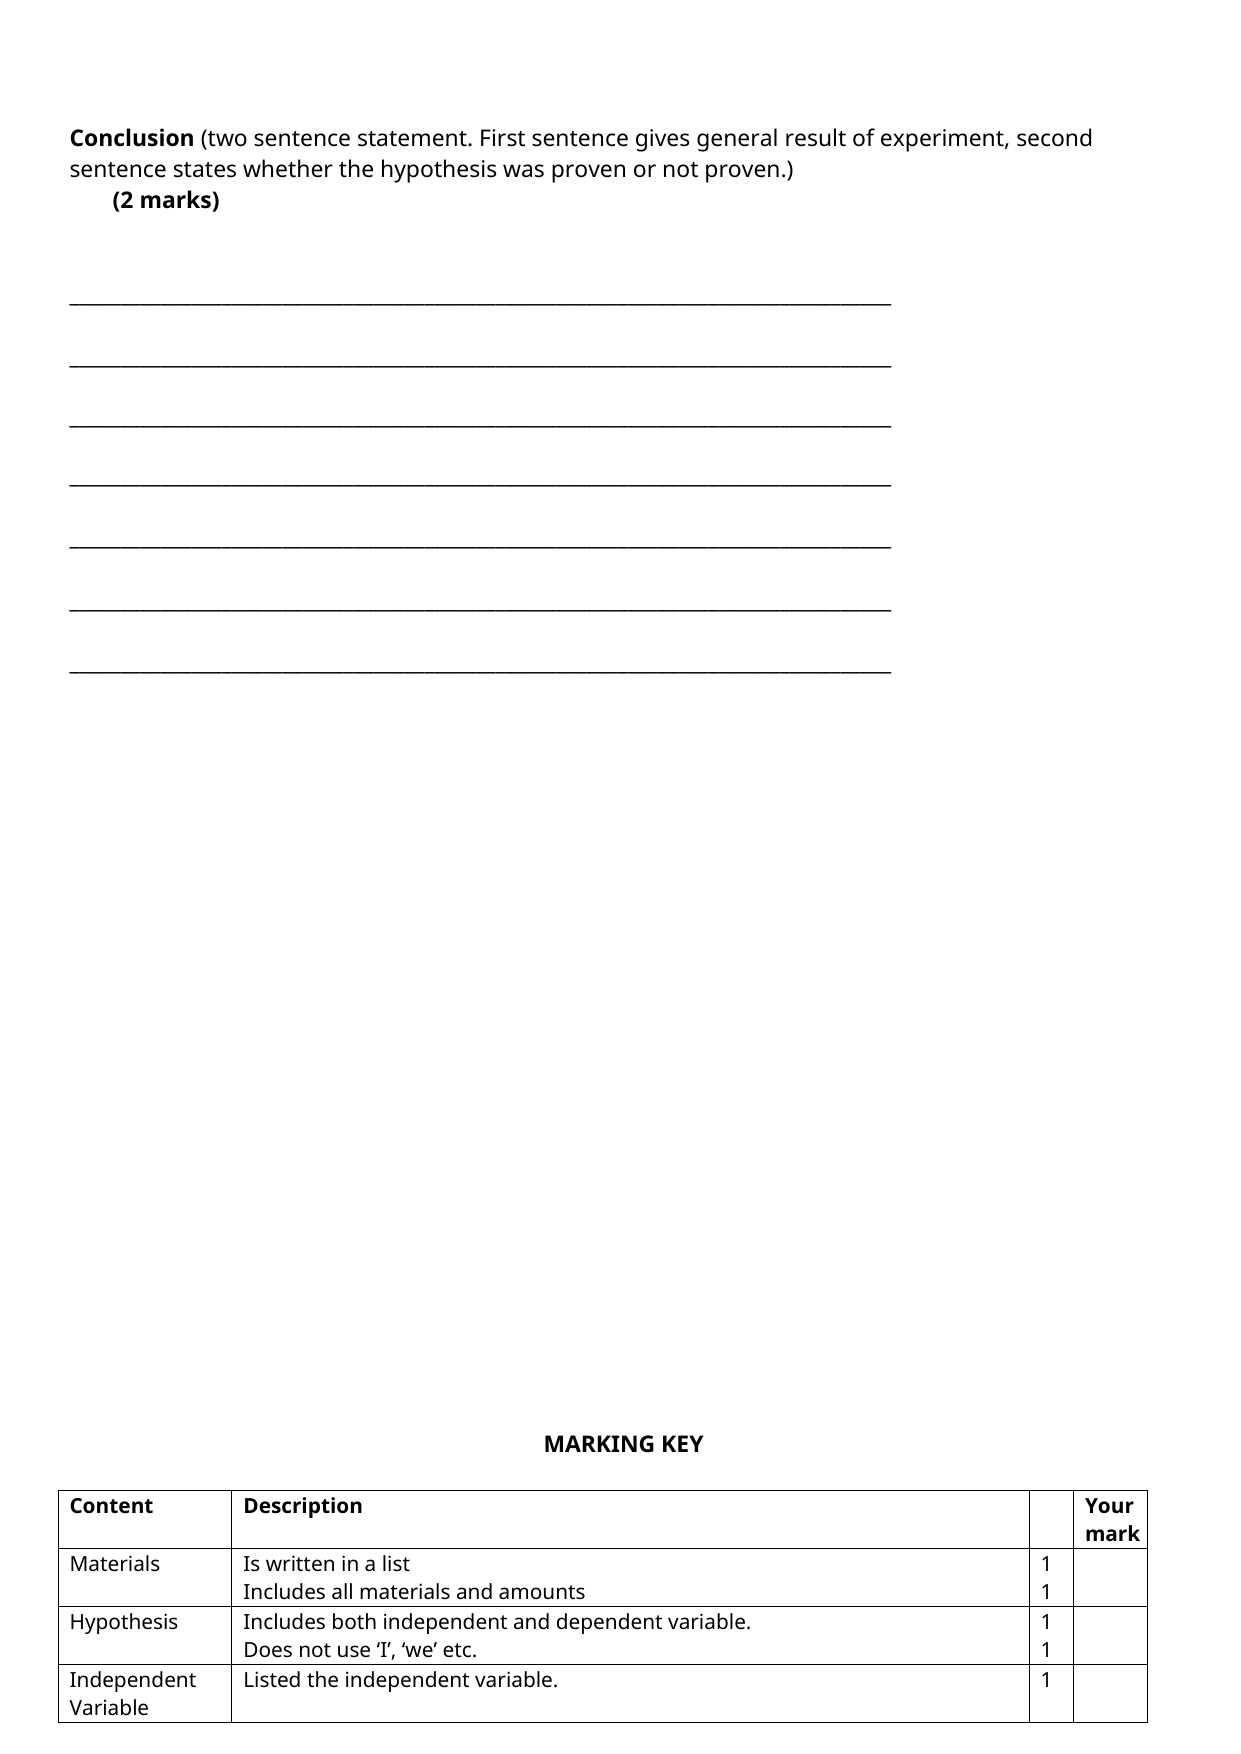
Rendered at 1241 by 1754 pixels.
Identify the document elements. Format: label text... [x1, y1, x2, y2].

table_cell [1074, 1607, 1147, 1664]
text _________________________________________________________________________________ [69, 521, 1192, 553]
table_header Your mark [1074, 1491, 1147, 1548]
table_header [1030, 1491, 1073, 1548]
table_header Content [59, 1491, 231, 1548]
table_cell [1074, 1665, 1147, 1722]
table_cell 1 1 [1030, 1549, 1073, 1606]
text _________________________________________________________________________________ [69, 584, 1192, 615]
table_cell Independent Variable [59, 1665, 231, 1722]
text _________________________________________________________________________________ [69, 340, 1192, 372]
table_cell Materials [59, 1549, 231, 1606]
text _________________________________________________________________________________ [69, 459, 1192, 490]
table_cell Includes both independent and dependent variable. Does not use ‘I’, ‘we’ etc. [232, 1607, 1029, 1664]
table_cell Hypothesis [59, 1607, 231, 1664]
table_cell 1 1 [1030, 1607, 1073, 1664]
table_cell Listed the independent variable. [232, 1665, 1029, 1722]
text _________________________________________________________________________________ [69, 399, 1192, 431]
table_cell Is written in a list Includes all materials and amounts [232, 1549, 1029, 1606]
text MARKING KEY [69, 1428, 1177, 1459]
text Conclusion (two sentence statement. First sentence gives general result of experiment, second sentence states whether the hypothesis was proven or not proven.) (2 marks) [69, 122, 1192, 215]
table_cell [1074, 1549, 1147, 1606]
text _________________________________________________________________________________ [69, 278, 1192, 309]
table_cell 1 [1030, 1665, 1073, 1722]
text _________________________________________________________________________________ [69, 646, 1192, 678]
table_header Description [232, 1491, 1029, 1548]
